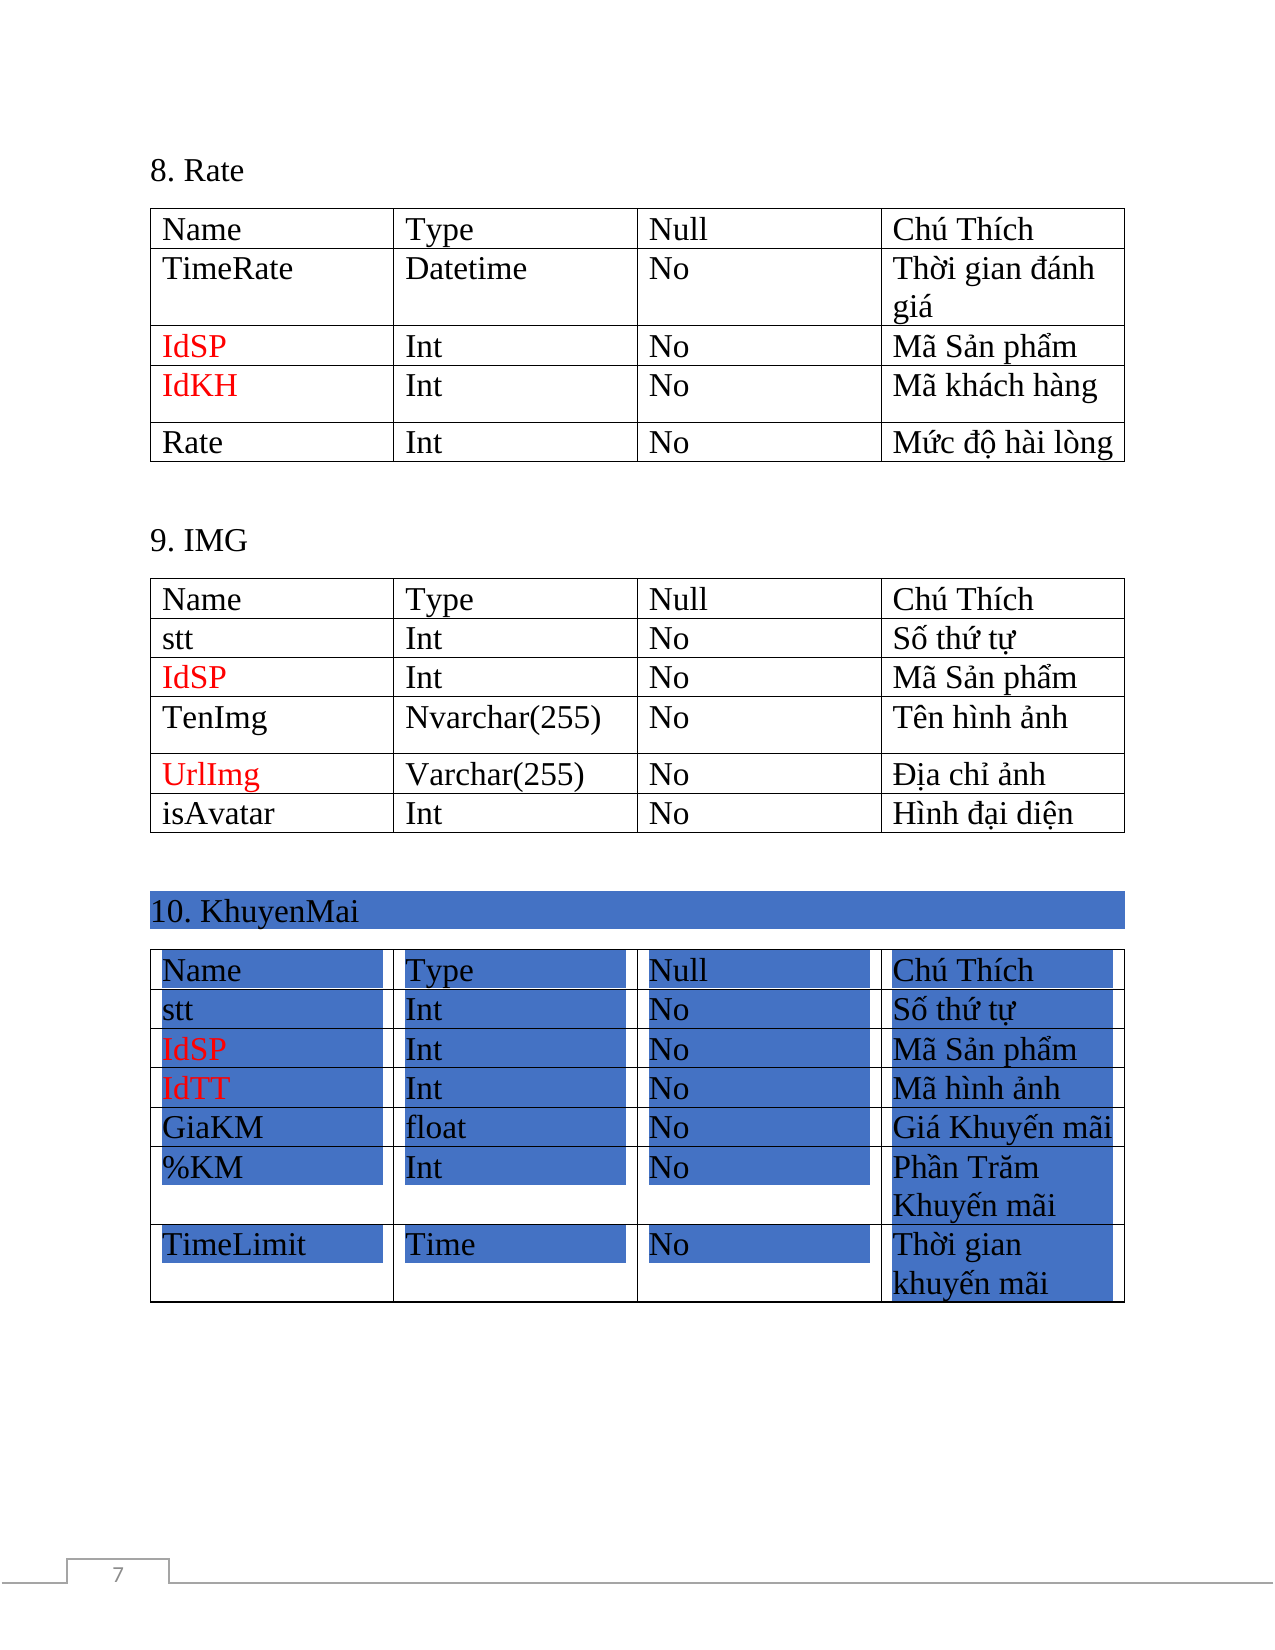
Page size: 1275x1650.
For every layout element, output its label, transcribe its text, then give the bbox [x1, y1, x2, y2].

table_cell Int [394, 326, 637, 364]
table_cell isAvatar [151, 794, 393, 832]
table_cell Mức độ hài lòng [882, 423, 1124, 461]
table_cell IdSP [151, 658, 393, 696]
table_cell Mã khách hàng [882, 366, 1124, 422]
table_cell Mã Sản phẩm [882, 658, 1124, 696]
table_cell TimeLimit [151, 1225, 393, 1301]
table_header Chú Thích [882, 579, 1124, 617]
table_cell No [638, 754, 881, 793]
table_cell Tên hình ảnh [882, 697, 1124, 753]
table_cell No [638, 366, 881, 422]
text 8. Rate [150, 150, 1125, 188]
table_cell Int [394, 1147, 637, 1224]
table_cell Mã Sản phẩm [882, 326, 1124, 364]
table_cell No [638, 658, 881, 696]
table_cell Int [394, 423, 637, 461]
table_cell Địa chỉ ảnh [882, 754, 1124, 793]
table_cell Hình đại diện [882, 794, 1124, 832]
table_cell No [638, 619, 881, 657]
table_cell No [638, 1147, 881, 1224]
table_cell Nvarchar(255) [394, 697, 637, 753]
table_header Null [638, 209, 881, 247]
table_cell UrlImg [151, 754, 393, 793]
text 9. IMG [150, 520, 1125, 558]
table_cell Số thứ tự [882, 619, 1124, 657]
table_cell %KM [151, 1147, 393, 1224]
table_cell No [638, 1225, 881, 1301]
table_header Name [151, 579, 393, 617]
table_cell IdKH [151, 366, 393, 422]
table_header Null [638, 579, 881, 617]
table_cell Int [394, 619, 637, 657]
table_cell Rate [151, 423, 393, 461]
table_cell Varchar(255) [394, 754, 637, 793]
table_cell No [638, 249, 881, 325]
table_header Type [394, 579, 637, 617]
table_cell No [638, 697, 881, 753]
table_cell Datetime [394, 249, 637, 325]
table_cell Int [394, 794, 637, 832]
table_header Type [394, 209, 637, 247]
table_cell No [638, 794, 881, 832]
table_cell TenImg [151, 697, 393, 753]
table_cell stt [151, 619, 393, 657]
table_cell IdSP [151, 326, 393, 364]
table_header Name [151, 209, 393, 247]
text 10. KhuyenMai [150, 891, 1125, 929]
table_cell No [638, 423, 881, 461]
table_header Chú Thích [882, 209, 1124, 247]
table_cell No [638, 326, 881, 364]
table_cell TimeRate [151, 249, 393, 325]
table_cell Int [394, 658, 637, 696]
table_cell Thời gian đánh giá [882, 249, 1124, 325]
table_cell Int [394, 366, 637, 422]
table_cell Time [394, 1225, 637, 1301]
